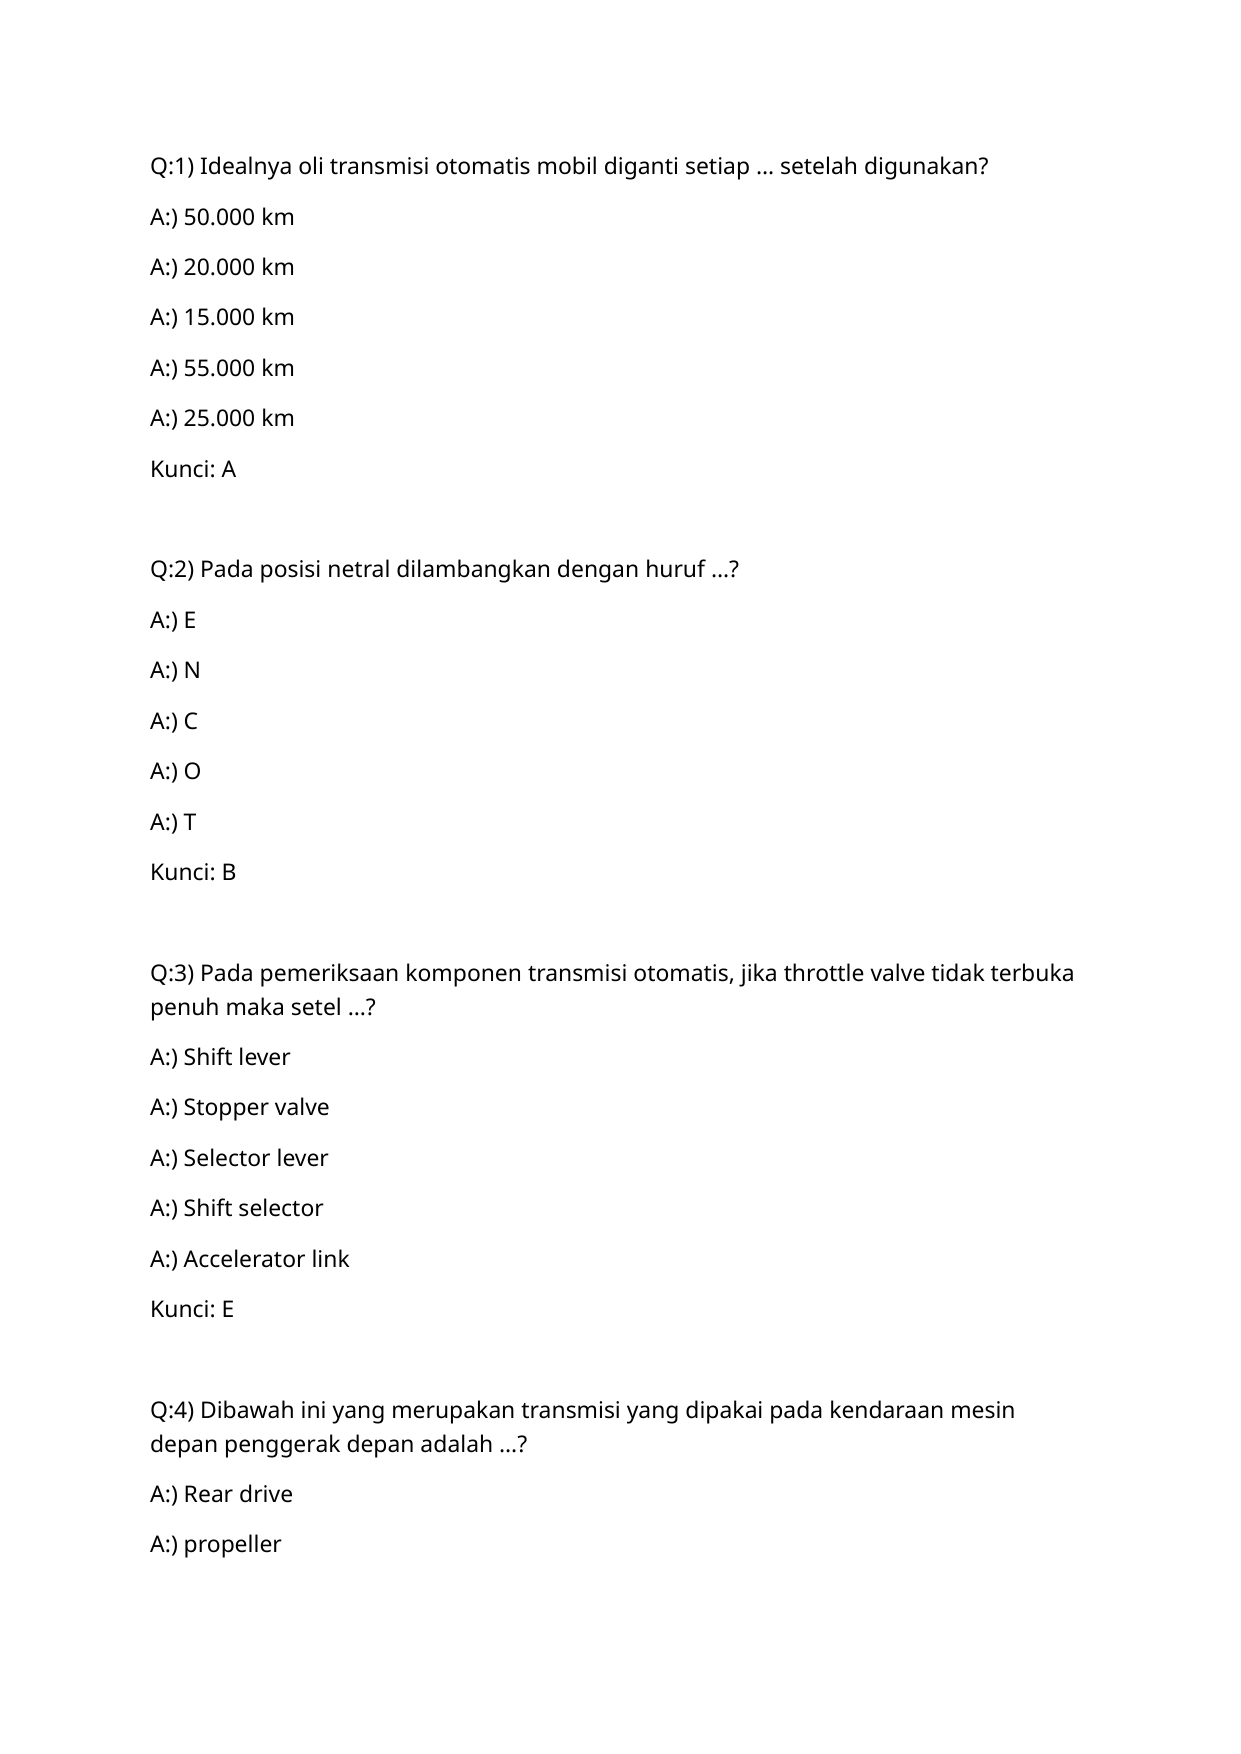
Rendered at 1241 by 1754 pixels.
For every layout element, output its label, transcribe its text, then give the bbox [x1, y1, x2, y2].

text A:) Accelerator link [150, 1242, 1090, 1274]
text A:) 20.000 km [150, 251, 1090, 282]
text A:) C [150, 704, 1090, 736]
text A:) propeller [150, 1528, 1090, 1559]
text A:) 15.000 km [150, 301, 1090, 332]
text A:) 50.000 km [150, 200, 1090, 232]
text A:) Rear drive [150, 1478, 1090, 1509]
text Q:3) Pada pemeriksaan komponen transmisi otomatis, jika throttle valve tidak terbuka penuh maka setel …? [150, 957, 1090, 1022]
text A:) T [150, 805, 1090, 837]
text A:) E [150, 604, 1090, 635]
text Q:4) Dibawah ini yang merupakan transmisi yang dipakai pada kendaraan mesin depan penggerak depan adalah …? [150, 1394, 1090, 1459]
text Kunci: E [150, 1293, 1090, 1324]
text Kunci: A [150, 452, 1090, 484]
text Kunci: B [150, 856, 1090, 887]
text A:) O [150, 755, 1090, 786]
text A:) Stopper valve [150, 1091, 1090, 1122]
text Q:2) Pada posisi netral dilambangkan dengan huruf …? [150, 553, 1090, 584]
text A:) N [150, 654, 1090, 685]
text A:) 25.000 km [150, 402, 1090, 433]
text A:) Shift selector [150, 1192, 1090, 1223]
text A:) Selector lever [150, 1142, 1090, 1173]
text A:) Shift lever [150, 1041, 1090, 1072]
text A:) 55.000 km [150, 352, 1090, 383]
text Q:1) Idealnya oli transmisi otomatis mobil diganti setiap … setelah digunakan? [150, 150, 1090, 181]
